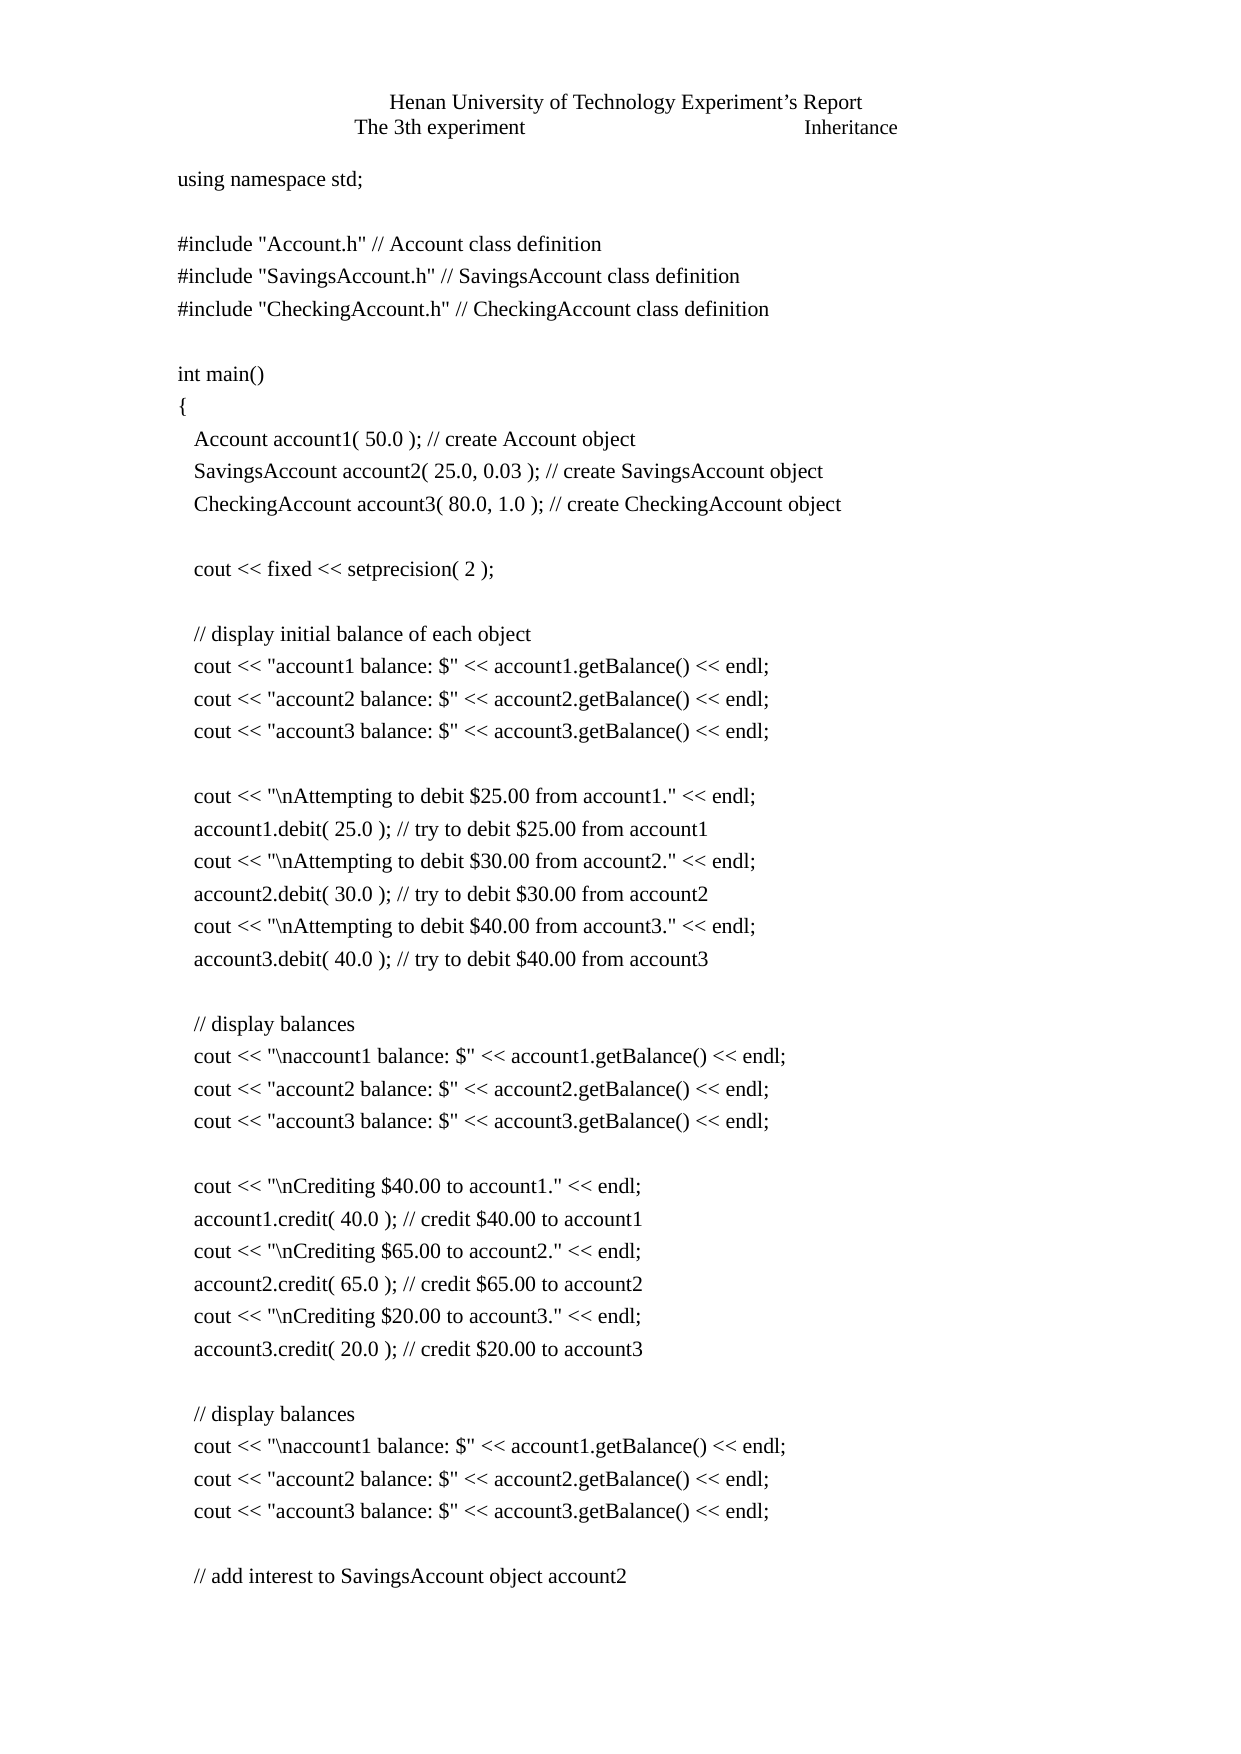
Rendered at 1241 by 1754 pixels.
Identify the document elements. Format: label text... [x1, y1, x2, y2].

text { [177, 389, 1075, 422]
text cout << "\nCrediting $20.00 to account3." << endl; [177, 1299, 1075, 1332]
text cout << "\nAttempting to debit $30.00 from account2." << endl; [177, 844, 1075, 877]
text cout << "account3 balance: $" << account3.getBalance() << endl; [177, 1494, 1075, 1527]
text cout << "account2 balance: $" << account2.getBalance() << endl; [177, 682, 1075, 714]
text account2.credit( 65.0 ); // credit $65.00 to account2 [177, 1267, 1075, 1299]
text cout << "\nAttempting to debit $25.00 from account1." << endl; [177, 779, 1075, 812]
text // display initial balance of each object [177, 617, 1075, 649]
text account2.debit( 30.0 ); // try to debit $30.00 from account2 [177, 877, 1075, 909]
text account3.credit( 20.0 ); // credit $20.00 to account3 [177, 1332, 1075, 1364]
text cout << "account2 balance: $" << account2.getBalance() << endl; [177, 1462, 1075, 1494]
text cout << "account1 balance: $" << account1.getBalance() << endl; [177, 649, 1075, 682]
text // display balances [177, 1397, 1075, 1429]
text account3.debit( 40.0 ); // try to debit $40.00 from account3 [177, 942, 1075, 974]
text CheckingAccount account3( 80.0, 1.0 ); // create CheckingAccount object [177, 487, 1075, 519]
text // add interest to SavingsAccount object account2 [177, 1559, 1075, 1592]
text cout << "account3 balance: $" << account3.getBalance() << endl; [177, 1104, 1075, 1137]
text cout << "account3 balance: $" << account3.getBalance() << endl; [177, 714, 1075, 747]
text account1.credit( 40.0 ); // credit $40.00 to account1 [177, 1202, 1075, 1234]
text cout << "\nAttempting to debit $40.00 from account3." << endl; [177, 909, 1075, 942]
text Account account1( 50.0 ); // create Account object [177, 422, 1075, 454]
text // display balances [177, 1007, 1075, 1039]
text cout << fixed << setprecision( 2 ); [177, 552, 1075, 584]
text #include "CheckingAccount.h" // CheckingAccount class definition [177, 292, 1075, 324]
text int main() [177, 357, 1075, 389]
text cout << "\naccount1 balance: $" << account1.getBalance() << endl; [177, 1429, 1075, 1462]
text cout << "\nCrediting $65.00 to account2." << endl; [177, 1234, 1075, 1267]
text cout << "account2 balance: $" << account2.getBalance() << endl; [177, 1072, 1075, 1104]
text #include "SavingsAccount.h" // SavingsAccount class definition [177, 259, 1075, 292]
text cout << "\nCrediting $40.00 to account1." << endl; [177, 1169, 1075, 1202]
text account1.debit( 25.0 ); // try to debit $25.00 from account1 [177, 812, 1075, 844]
text SavingsAccount account2( 25.0, 0.03 ); // create SavingsAccount object [177, 454, 1075, 487]
text #include "Account.h" // Account class definition [177, 227, 1075, 259]
text cout << "\naccount1 balance: $" << account1.getBalance() << endl; [177, 1039, 1075, 1072]
text using namespace std; [177, 162, 1075, 194]
